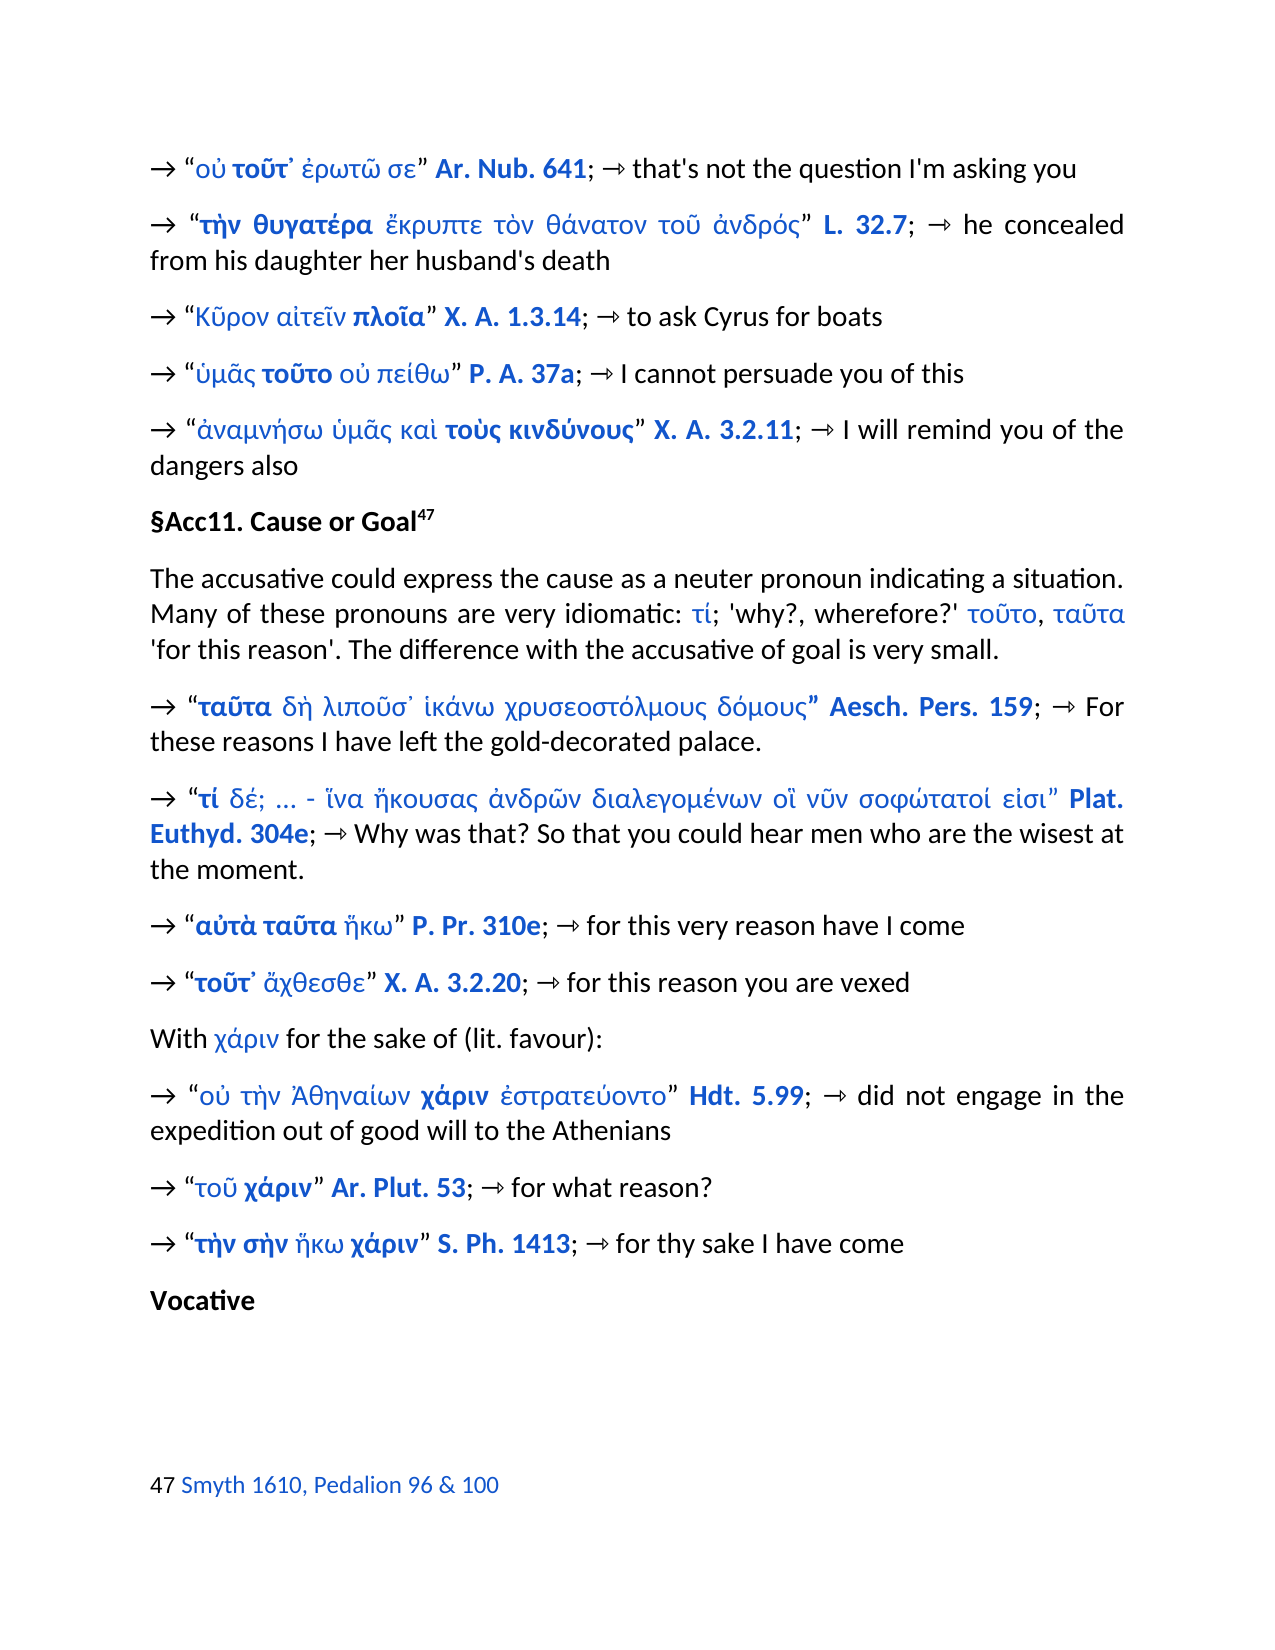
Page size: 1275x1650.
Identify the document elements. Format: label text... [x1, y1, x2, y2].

text → “ἀναμνήσω ὑμᾶς καὶ τοὺς κινδύνους” X. A. 3.2.11; ⇾ I will remind you of the dangers also [150, 411, 1125, 483]
text → “τί δέ; … - ἵνα ἤκουσας ἀνδρῶν διαλεγομένων οἳ νῦν σοφώτατοί εἰσι” Plat. Euthyd. 304e; ⇾ Why was that? So that you could hear men who are the wisest at the moment. [150, 780, 1125, 887]
text → “Κῦρον αἰτεῖν πλοῖα” X. A. 1.3.14; ⇾ to ask Cyrus for boats [150, 298, 1125, 334]
text The accusative could express the cause as a neuter pronoun indicating a situation. Many of these pronouns are very idiomatic: τί; 'why?, wherefore?' τοῦτο, ταῦτα 'for this reason'. The difference with the accusative of goal is very small. [150, 560, 1125, 667]
text → “τοῦτ᾽ ἄχθεσθε” X. A. 3.2.20; ⇾ for this reason you are vexed [150, 964, 1125, 999]
text → “τὴν θυγατέρα ἔκρυπτε τὸν θάνατον τοῦ ἀνδρός” L. 32.7; ⇾ he concealed from his daughter her husband's death [150, 206, 1125, 278]
text → “αὐτὰ ταῦτα ἥκω” P. Pr. 310e; ⇾ for this very reason have I come [150, 907, 1125, 943]
subtitle §Acc11. Cause or Goal [150, 503, 1125, 539]
text → “ταῦτα δὴ λιποῦσ᾽ ἱκάνω χρυσεοστόλμους δόμους” Aesch. Pers. 159; ⇾ For these reasons I have left the gold-decorated palace. [150, 688, 1125, 759]
text With χάριν for the sake of (lit. favour): [150, 1020, 1125, 1056]
subtitle Vocative [150, 1282, 1125, 1317]
text → “οὐ τὴν Ἀθηναίων χάριν ἐστρατεύοντο” Hdt. 5.99; ⇾ did not engage in the expedition out of good will to the Athenians [150, 1077, 1125, 1148]
text → “ὑμᾶς τοῦτο οὐ πείθω” P. A. 37a; ⇾ I cannot persuade you of this [150, 355, 1125, 391]
text → “τὴν σὴν ἥκω χάριν” S. Ph. 1413; ⇾ for thy sake I have come [150, 1225, 1125, 1261]
text → “οὐ τοῦτ᾽ ἐρωτῶ σε” Ar. Nub. 641; ⇾ that's not the question I'm asking you [150, 150, 1125, 186]
text → “τοῦ χάριν” Ar. Plut. 53; ⇾ for what reason? [150, 1169, 1125, 1204]
